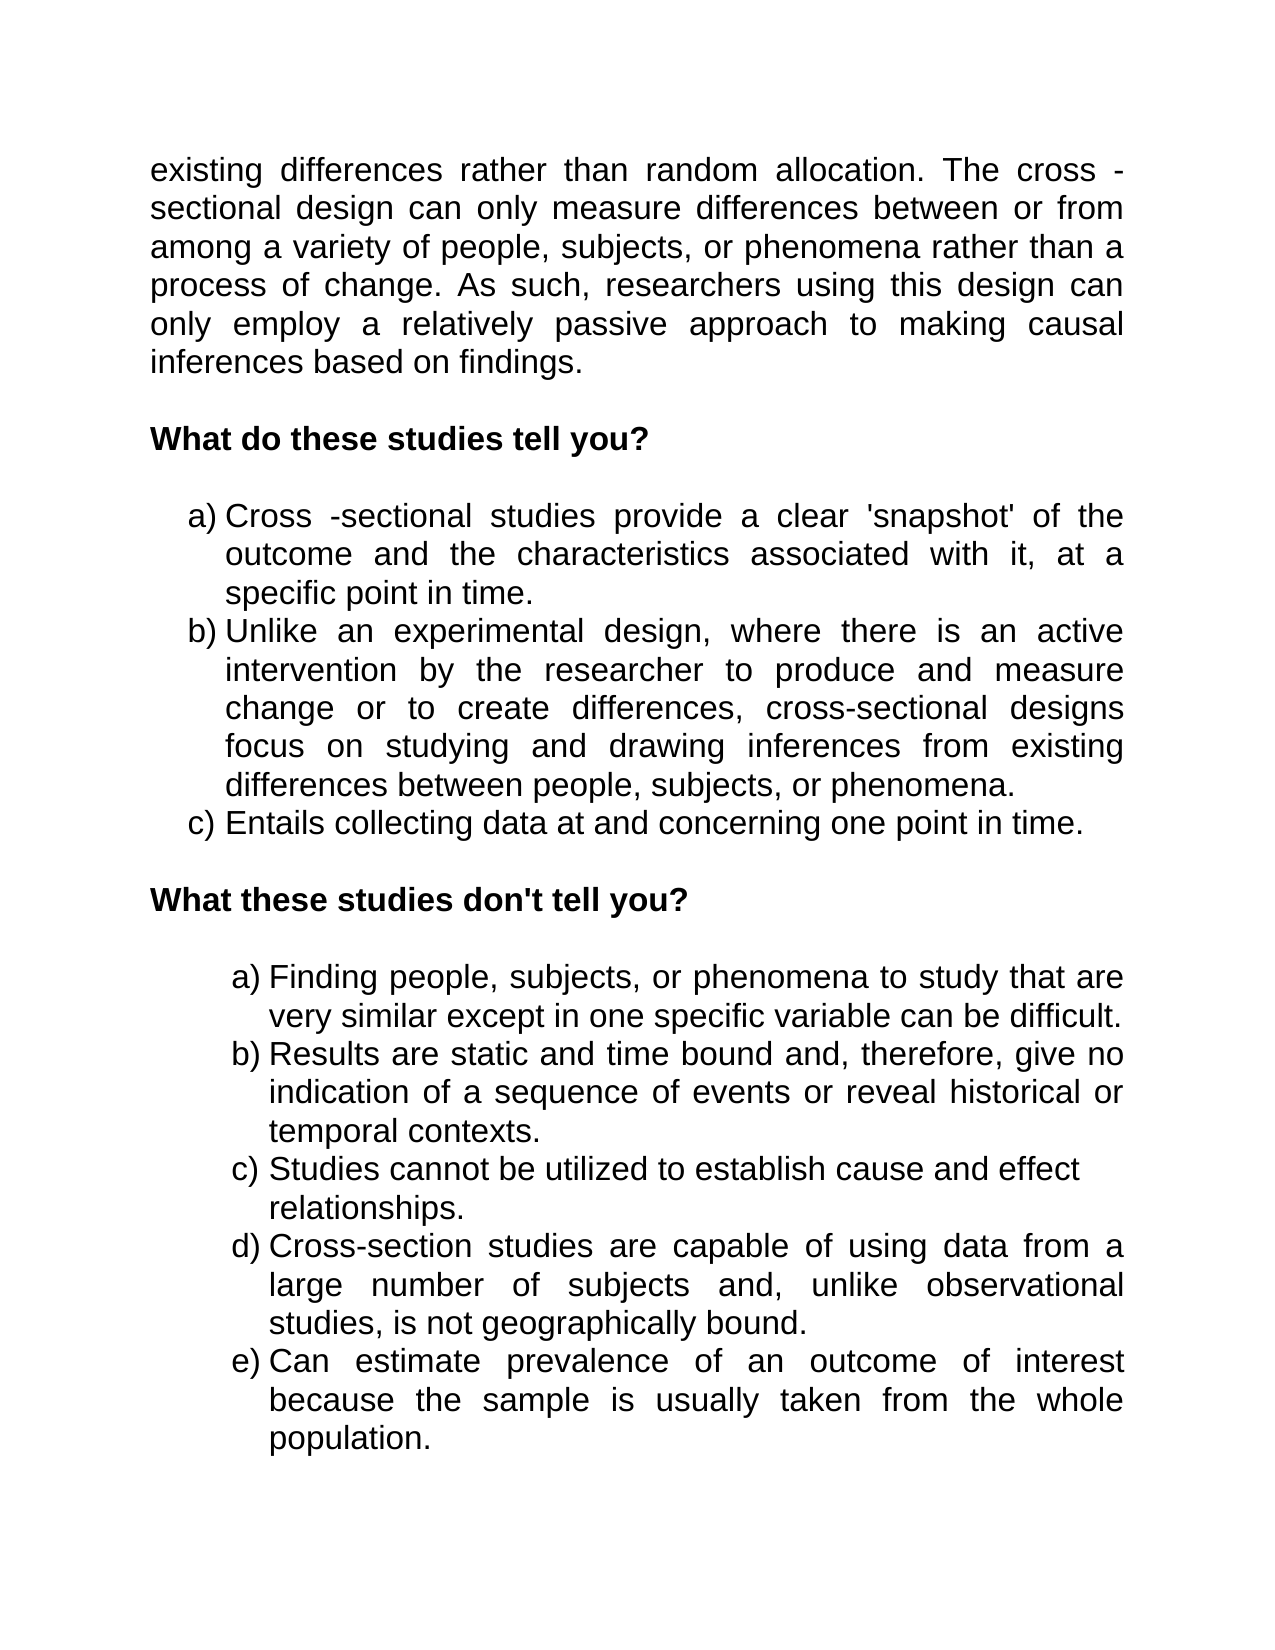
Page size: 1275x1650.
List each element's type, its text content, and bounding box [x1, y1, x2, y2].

list Studies cannot be utilized to establish cause and effect relationships. [231, 1149, 1125, 1226]
list Results are static and time bound and, therefore, give no indication of a sequence of events or reveal historical or temporal contexts. [231, 1034, 1125, 1149]
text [150, 150, 1125, 381]
list Finding people, subjects, or phenomena to study that are very similar except in one specific variable can be difficult. [231, 957, 1125, 1034]
list Unlike an experimental design, where there is an active intervention by the researcher to produce and measure change or to create differences, cross-sectional designs focus on studying and drawing inferences from existing differences between people, subjects, or phenomena. [187, 611, 1125, 803]
list Can estimate prevalence of an outcome of interest because the sample is usually taken from the whole population. [231, 1342, 1125, 1457]
text What do these studies tell you? [150, 419, 1125, 457]
list Cross-section studies are capable of using data from a large number of subjects and, unlike observational studies, is not geographically bound. [231, 1226, 1125, 1342]
list Cross -sectional studies provide a clear 'snapshot' of the outcome and the characteristics associated with it, at a specific point in time. [187, 496, 1125, 611]
list Entails collecting data at and concerning one point in time. [187, 803, 1125, 842]
text What these studies don't tell you? [150, 880, 1125, 919]
